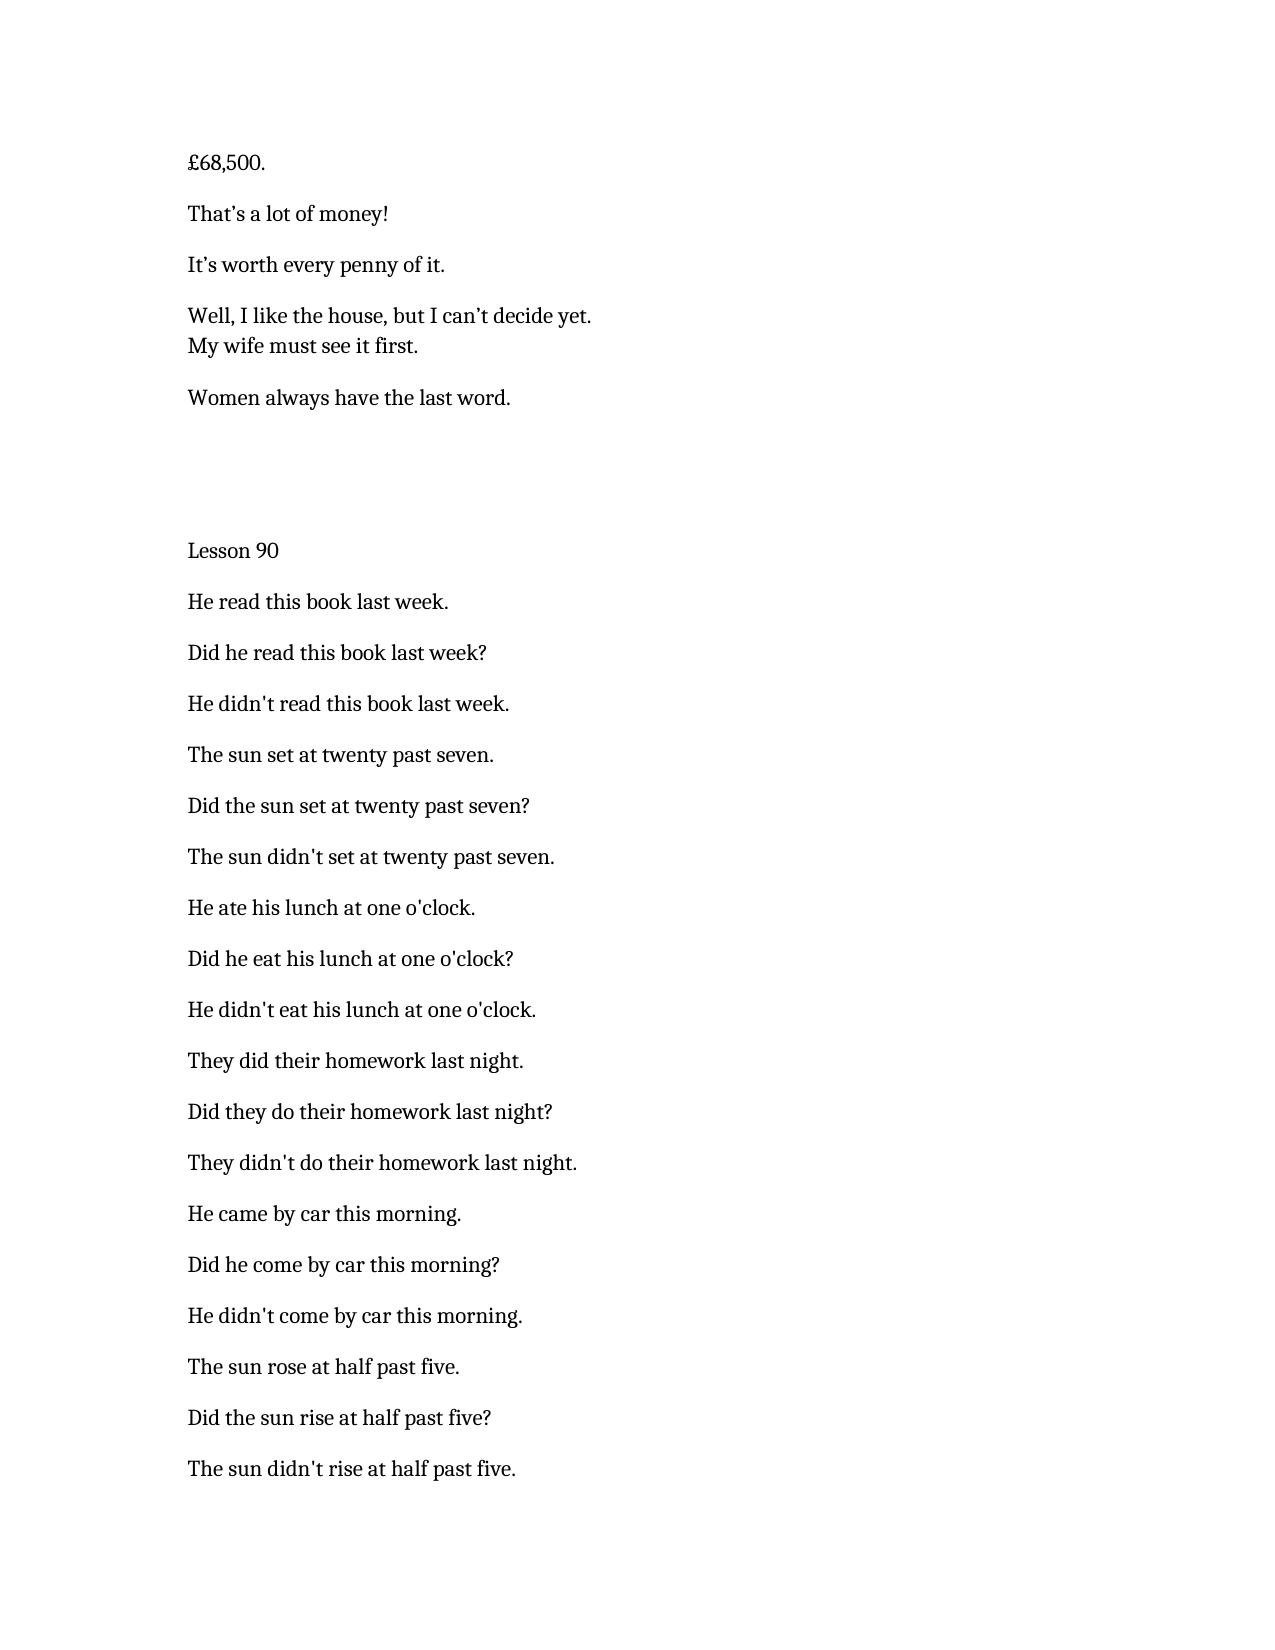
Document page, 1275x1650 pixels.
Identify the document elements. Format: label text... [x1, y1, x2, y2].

text £68,500. [187, 150, 1087, 176]
text He didn't eat his lunch at one o'clock. [187, 997, 1087, 1023]
text Well, I like the house, but I can’t decide yet. My wife must see it first. [187, 303, 1087, 360]
text The sun didn't rise at half past five. [187, 1456, 1087, 1483]
text Lesson 90 [187, 537, 1087, 564]
text He didn't read this book last week. [187, 691, 1087, 717]
text That’s a lot of money! [187, 201, 1087, 227]
text Did he read this book last week? [187, 639, 1087, 666]
text He ate his lunch at one o'clock. [187, 895, 1087, 921]
text The sun didn't set at twenty past seven. [187, 844, 1087, 870]
text Women always have the last word. [187, 384, 1087, 411]
text He came by car this morning. [187, 1201, 1087, 1227]
text Did he come by car this morning? [187, 1252, 1087, 1278]
text They did their homework last night. [187, 1048, 1087, 1074]
text Did he eat his lunch at one o'clock? [187, 946, 1087, 972]
text It’s worth every penny of it. [187, 252, 1087, 278]
text He read this book last week. [187, 588, 1087, 615]
text Did the sun set at twenty past seven? [187, 793, 1087, 819]
text The sun rose at half past five. [187, 1354, 1087, 1381]
text Did the sun rise at half past five? [187, 1405, 1087, 1432]
text The sun set at twenty past seven. [187, 742, 1087, 768]
text He didn't come by car this morning. [187, 1303, 1087, 1329]
text They didn't do their homework last night. [187, 1150, 1087, 1176]
text Did they do their homework last night? [187, 1099, 1087, 1125]
